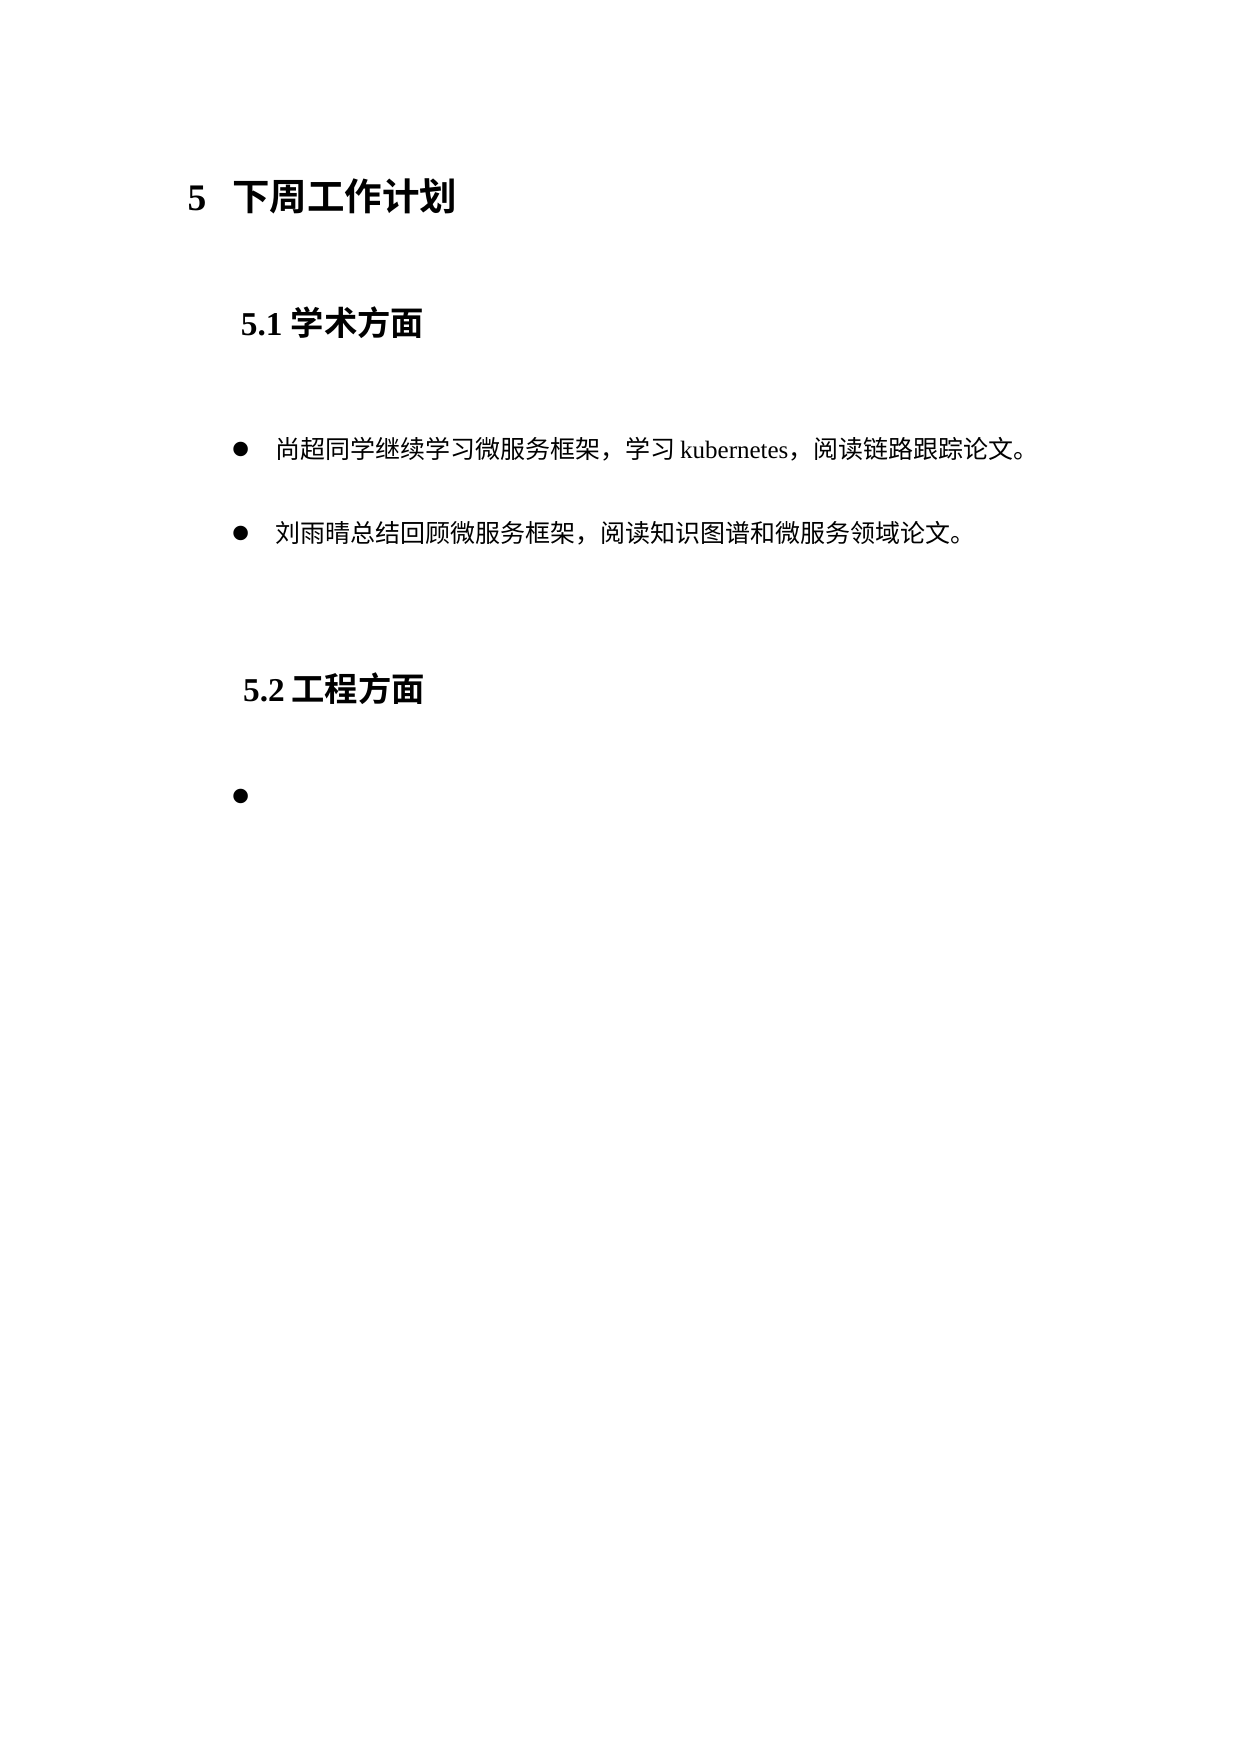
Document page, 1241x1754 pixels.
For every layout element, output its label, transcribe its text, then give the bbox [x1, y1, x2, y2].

list 刘雨晴总结回顾微服务框架，阅读知识图谱和微服务领域论文。 [231, 499, 1053, 564]
subtitle 下周工作计划 [187, 162, 1053, 227]
subtitle 5.1 学术方面 [241, 288, 1053, 353]
list 尚超同学继续学习微服务框架，学习kubernetes，阅读链路跟踪论文。 [231, 416, 1053, 481]
subtitle 5.2工程方面 [209, 654, 1053, 719]
